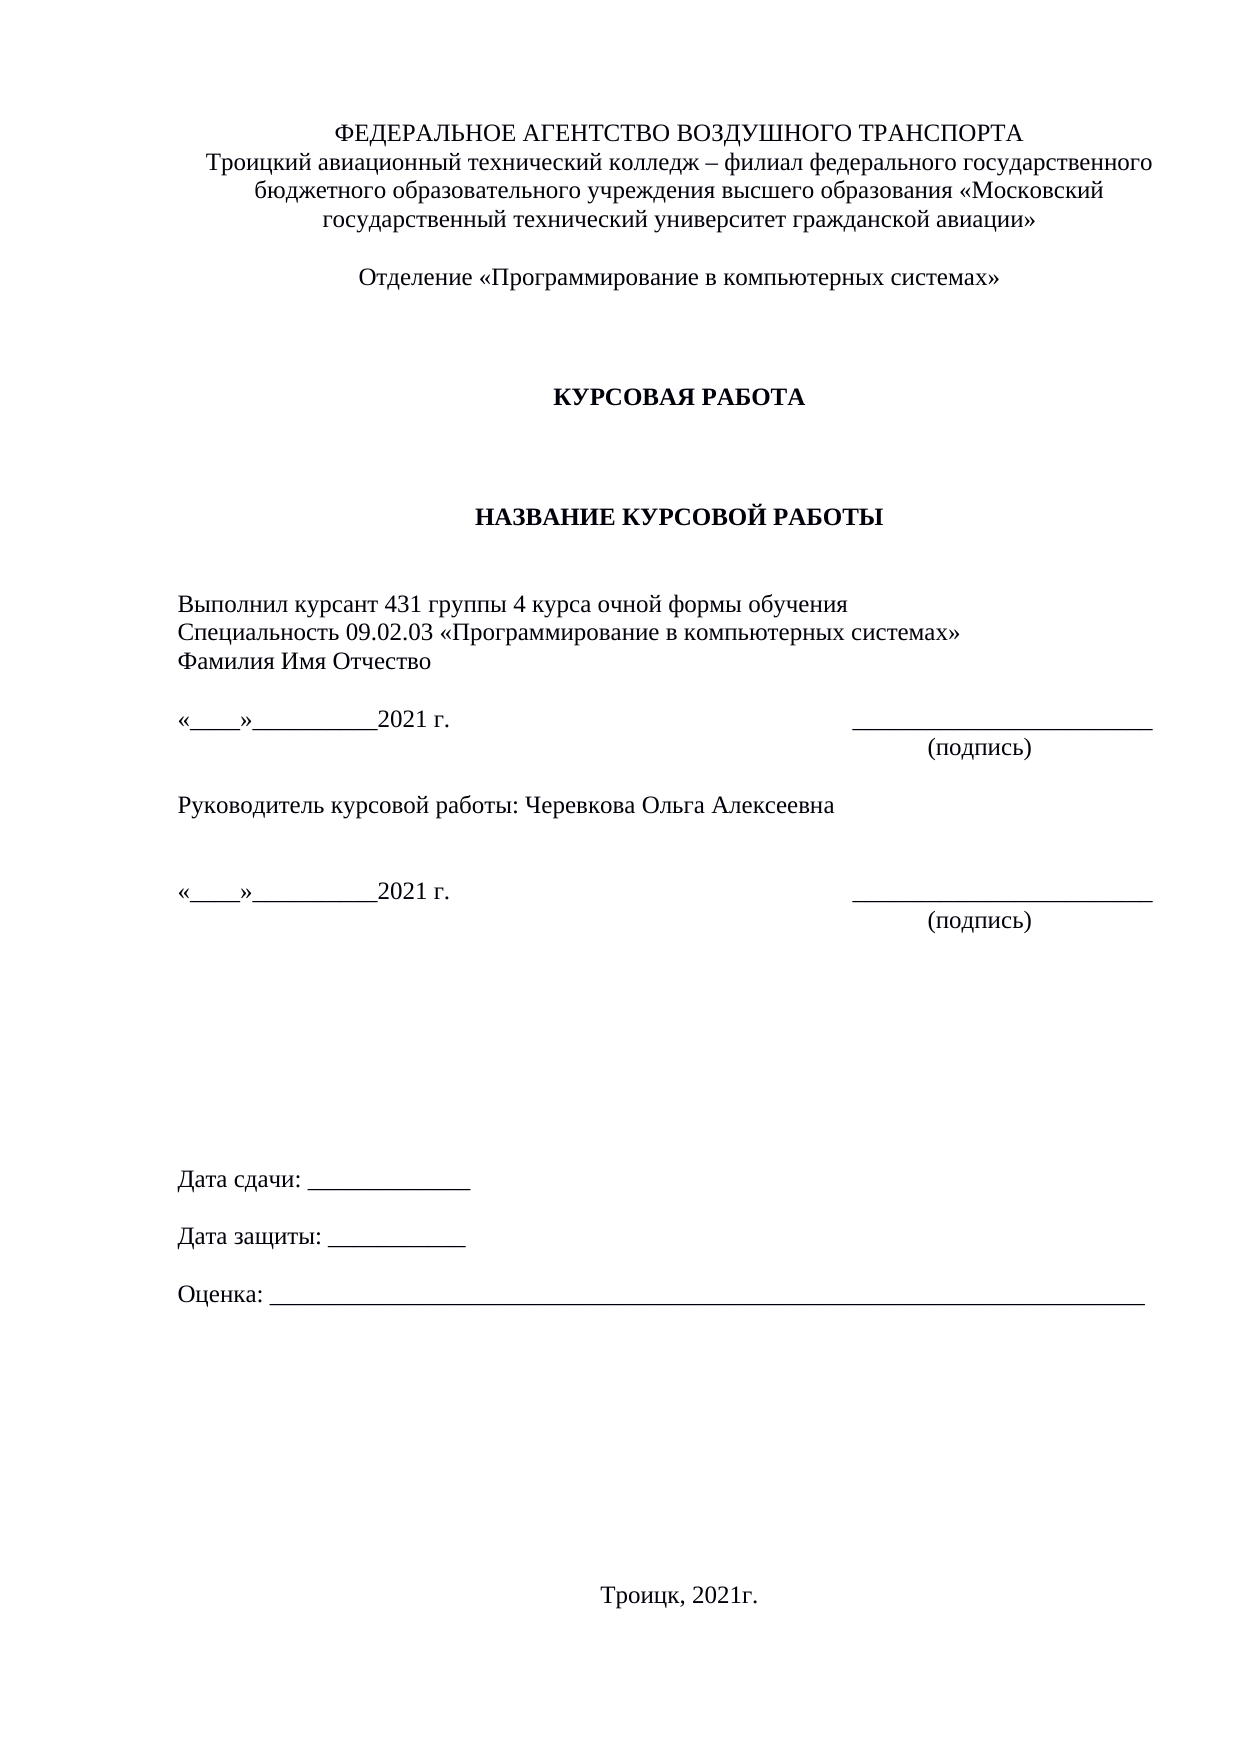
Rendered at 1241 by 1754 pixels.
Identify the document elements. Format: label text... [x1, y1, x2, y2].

text Дата защиты: ___________ [177, 1221, 1181, 1250]
text Троицк, 2021г. [177, 1581, 1181, 1609]
text Специальность 09.02.03 «Программирование в компьютерных системах» [177, 617, 1181, 646]
text Дата сдачи: _____________ [177, 1164, 1181, 1192]
text «____»__________2021 г. ________________________ [177, 704, 1181, 732]
text (подпись) [177, 905, 1181, 934]
text (подпись) [177, 732, 1181, 761]
text Оценка: ______________________________________________________________________ [177, 1279, 1181, 1307]
text КУРСОВАЯ РАБОТА [177, 382, 1181, 411]
text НАЗВАНИЕ КУРСОВОЙ РАБОТЫ [177, 502, 1181, 531]
text ФЕДЕРАЛЬНОЕ АГЕНТСТВО ВОЗДУШНОГО ТРАНСПОРТА [177, 118, 1181, 147]
text Троицкий авиационный технический колледж – филиал федерального государственного бюджетного образовательного учреждения высшего образования «Московский государственный технический университет гражданской авиации» [177, 147, 1181, 233]
text Фамилия Имя Отчество [177, 646, 1181, 675]
text Руководитель курсовой работы: Черевкова Ольга Алексеевна [177, 790, 1181, 819]
text «____»__________2021 г. ________________________ [177, 876, 1181, 905]
text Отделение «Программирование в компьютерных системах» [177, 262, 1181, 291]
text Выполнил курсант 431 группы 4 курса очной формы обучения [177, 589, 1181, 617]
